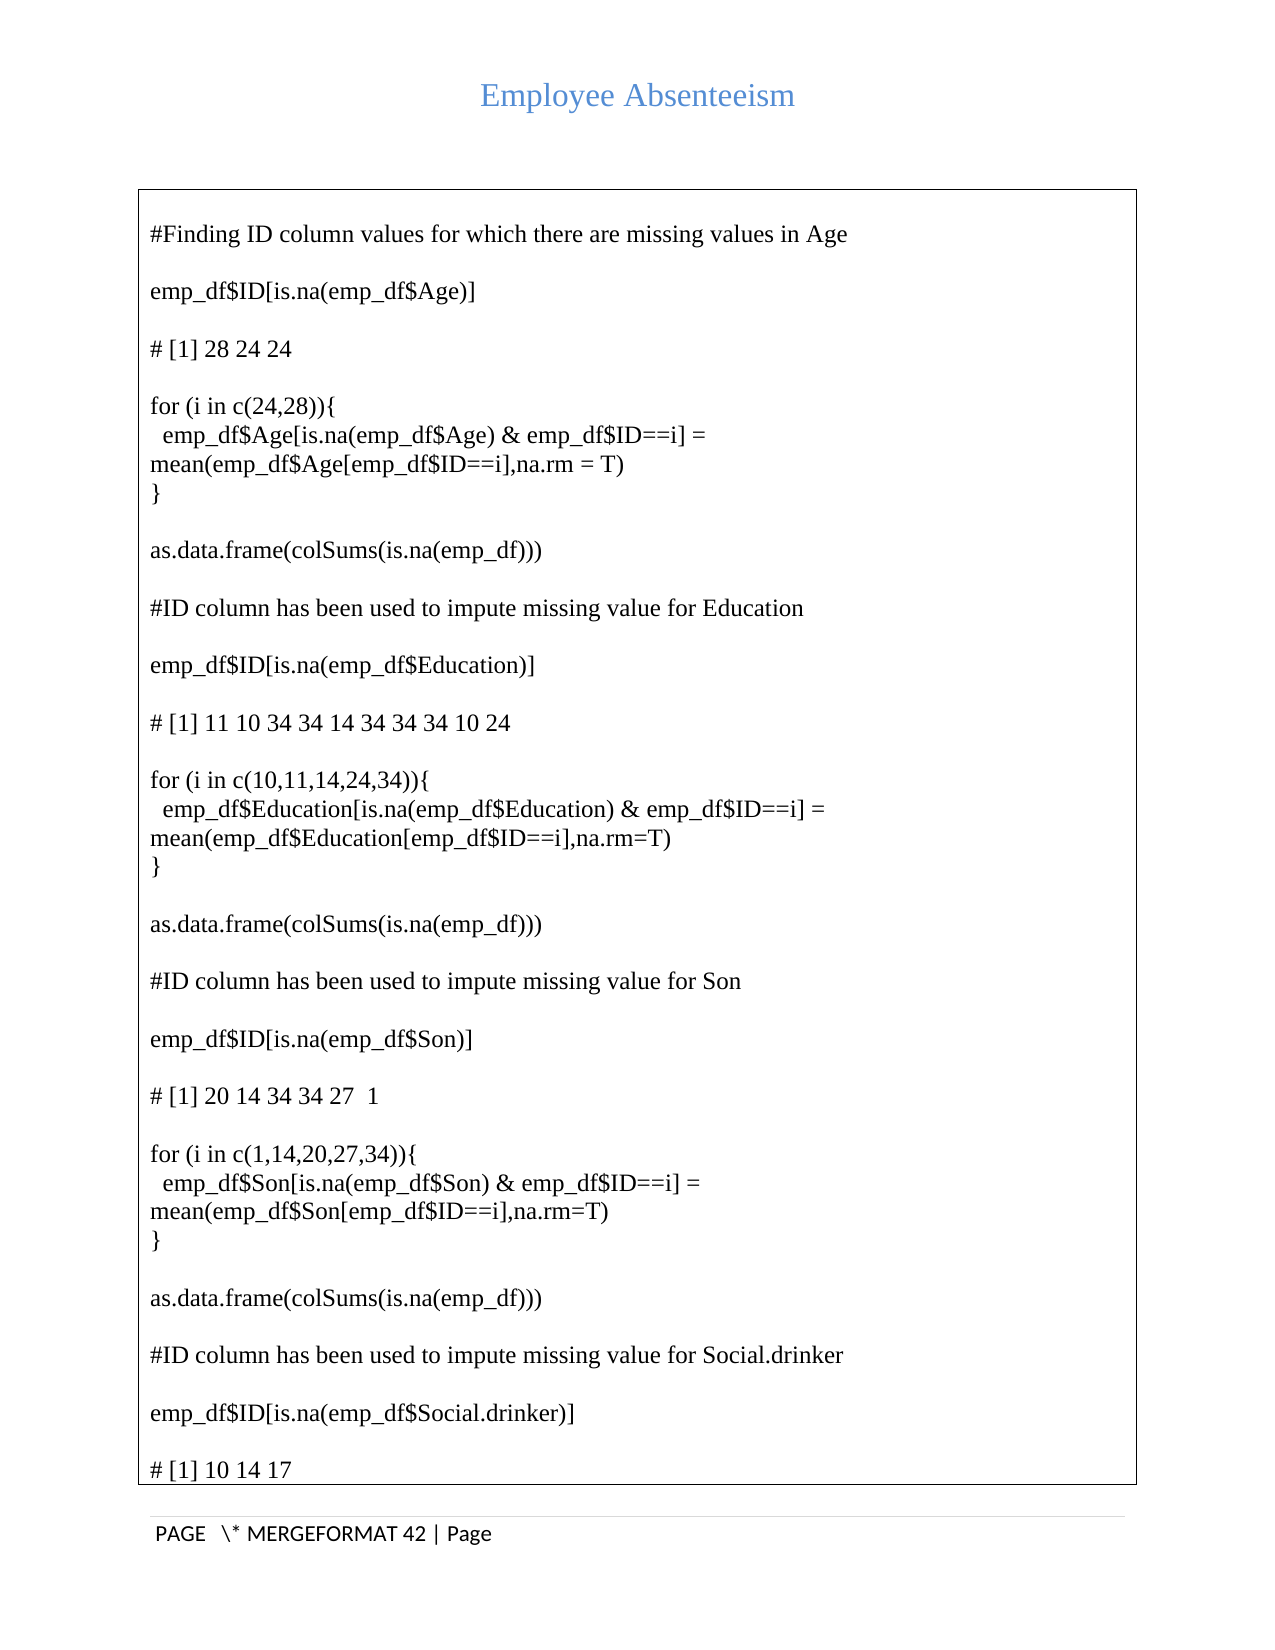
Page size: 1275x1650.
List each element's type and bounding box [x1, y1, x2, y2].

table_header [139, 190, 1136, 1484]
